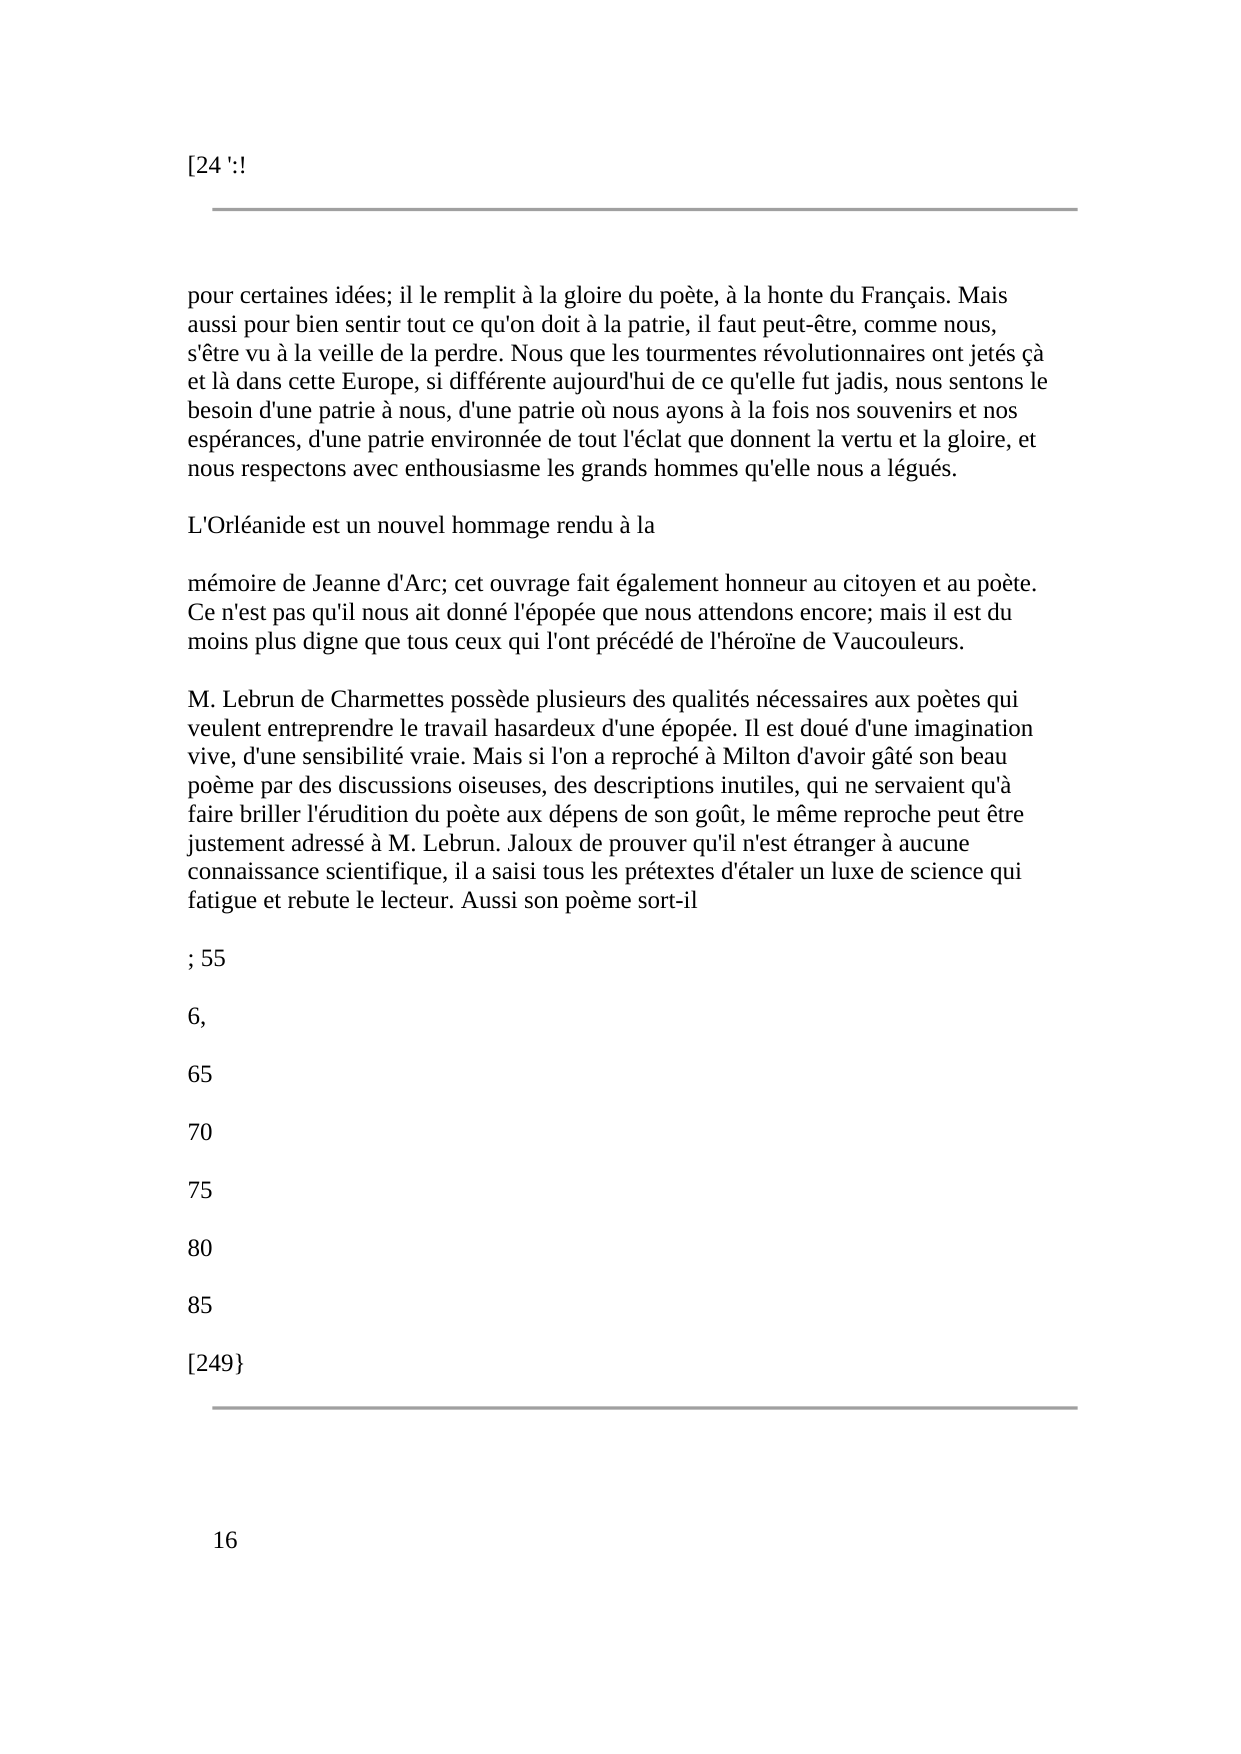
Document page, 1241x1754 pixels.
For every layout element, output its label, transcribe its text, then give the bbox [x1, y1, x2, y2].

text pour certaines idées; il le remplit à la gloire du poète, à la honte du Français. Mais aussi pour bien sentir tout ce qu'on doit à la patrie, il faut peut-être, comme nous, s'être vu à la veille de la perdre. Nous que les tourmentes révolutionnaires ont jetés çà et là dans cette Europe, si différente aujourd'hui de ce qu'elle fut jadis, nous sentons le besoin d'une patrie à nous, d'une patrie où nous ayons à la fois nos souvenirs et nos espérances, d'une patrie environnée de tout l'éclat que donnent la vertu et la gloire, et nous respectons avec enthousiasme les grands hommes qu'elle nous a légués. [187, 280, 1053, 481]
text ; 55 [187, 943, 1053, 972]
text [249} [187, 1348, 1053, 1377]
text [24 ':! [187, 150, 1053, 179]
text 75 [187, 1175, 1053, 1203]
text mémoire de Jeanne d'Arc; cet ouvrage fait également honneur au citoyen et au poète. Ce n'est pas qu'il nous ait donné l'épopée que nous attendons encore; mais il est du moins plus digne que tous ceux qui l'ont précédé de l'héroïne de Vaucouleurs. [187, 568, 1053, 655]
text 80 [187, 1233, 1053, 1261]
text 6, [187, 1001, 1053, 1030]
text L'Orléanide est un nouvel hommage rendu à la [187, 511, 1053, 539]
text 70 [187, 1117, 1053, 1146]
text 85 [187, 1291, 1053, 1319]
text M. Lebrun de Charmettes possède plusieurs des qualités nécessaires aux poètes qui veulent entreprendre le travail hasardeux d'une épopée. Il est doué d'une imagination vive, d'une sensibilité vraie. Mais si l'on a reproché à Milton d'avoir gâté son beau poème par des discussions oiseuses, des descriptions inutiles, qui ne servaient qu'à faire briller l'érudition du poète aux dépens de son goût, le même reproche peut être justement adressé à M. Lebrun. Jaloux de prouver qu'il n'est étranger à aucune connaissance scientifique, il a saisi tous les prétextes d'étaler un luxe de science qui fatigue et rebute le lecteur. Aussi son poème sort-il [187, 684, 1053, 914]
text 65 [187, 1059, 1053, 1088]
